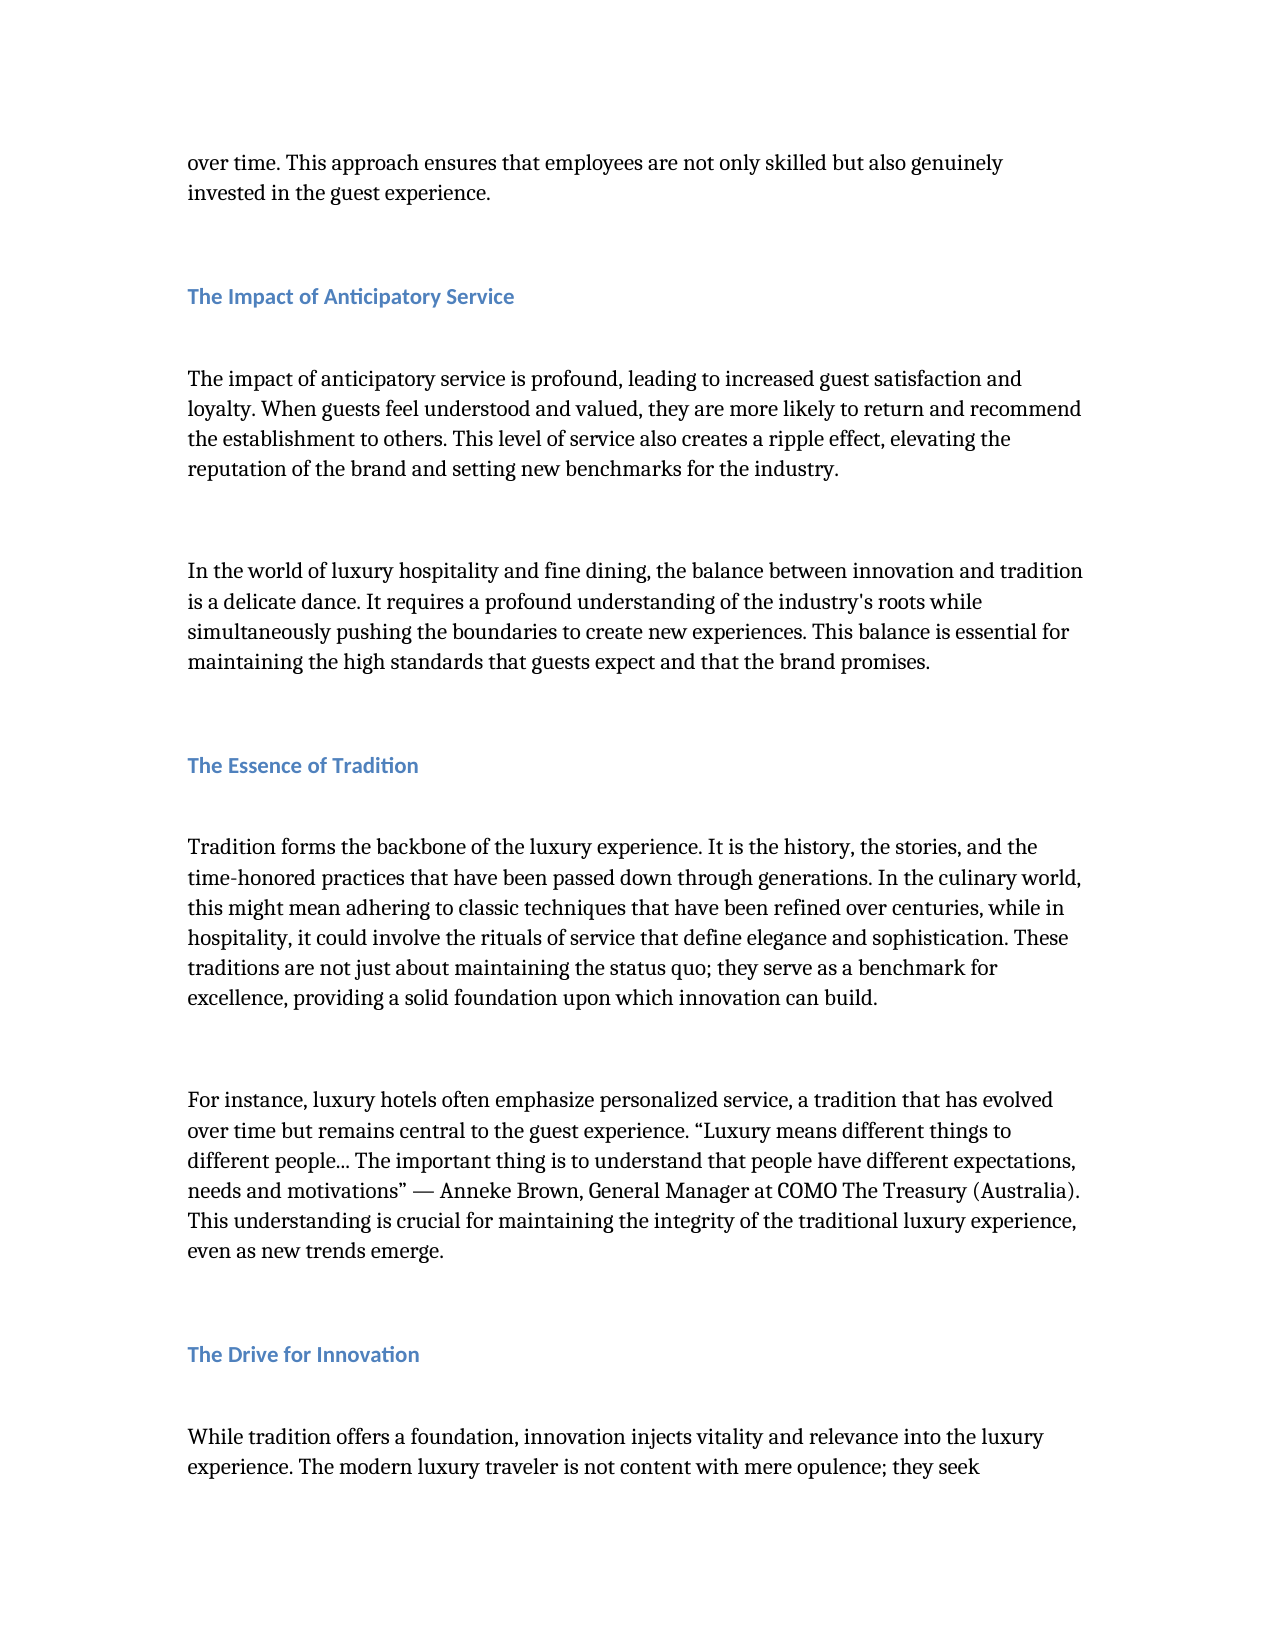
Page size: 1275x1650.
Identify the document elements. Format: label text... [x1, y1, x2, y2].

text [187, 1424, 1087, 1480]
subtitle The Drive for Innovation [187, 1340, 1087, 1368]
subtitle The Impact of Anticipatory Service [187, 282, 1087, 310]
text In the world of luxury hospitality and fine dining, the balance between innovation and tradition is a delicate dance. It requires a profound understanding of the industry's roots while simultaneously pushing the boundaries to create new experiences. This balance is essential for maintaining the high standards that guests expect and that the brand promises. [187, 558, 1087, 675]
subtitle The Essence of Tradition [187, 751, 1087, 779]
text Tradition forms the backbone of the luxury experience. It is the history, the stories, and the time-honored practices that have been passed down through generations. In the culinary world, this might mean adhering to classic techniques that have been refined over centuries, while in hospitality, it could involve the rituals of service that define elegance and sophistication. These traditions are not just about maintaining the status quo; they serve as a benchmark for excellence, providing a solid foundation upon which innovation can build. [187, 834, 1087, 1012]
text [187, 150, 1087, 207]
text The impact of anticipatory service is profound, leading to increased guest satisfaction and loyalty. When guests feel understood and valued, they are more likely to return and recommend the establishment to others. This level of service also creates a ripple effect, elevating the reputation of the brand and setting new benchmarks for the industry. [187, 366, 1087, 482]
text For instance, luxury hotels often emphasize personalized service, a tradition that has evolved over time but remains central to the guest experience. “Luxury means different things to different people... The important thing is to understand that people have different expectations, needs and motivations” — Anneke Brown, General Manager at COMO The Treasury (Australia). This understanding is crucial for maintaining the integrity of the traditional luxury experience, even as new trends emerge. [187, 1087, 1087, 1265]
